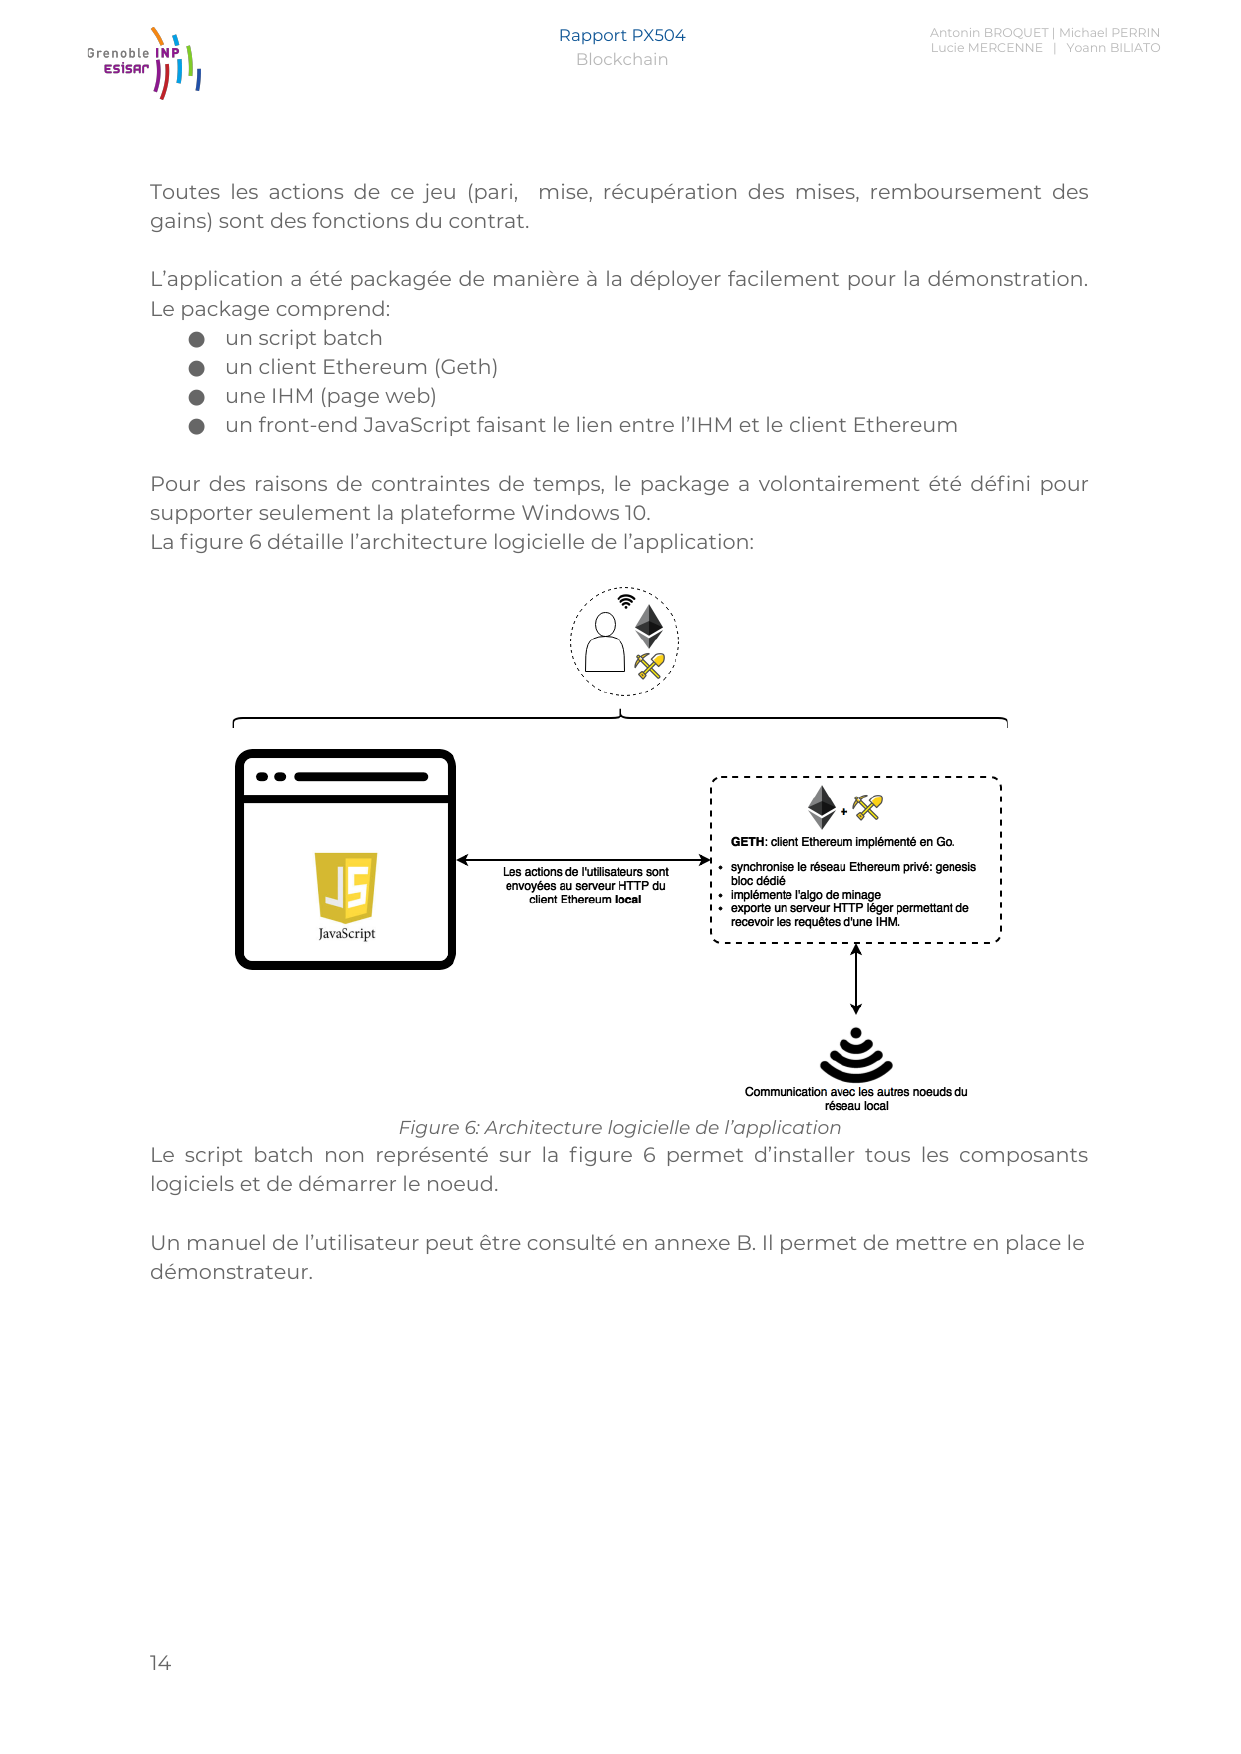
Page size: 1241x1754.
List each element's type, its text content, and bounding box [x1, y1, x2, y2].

list un front-end JavaScript faisant le lien entre l’IHM et le client Ethereum [187, 412, 1090, 438]
list une IHM (page web) [187, 383, 1090, 409]
list un client Ethereum (Geth) [187, 354, 1090, 379]
text Un manuel de l’utilisateur peut être consulté en annexe B. Il permet de mettre en place le démonstrateur. [150, 1230, 1090, 1284]
text Le script batch non représenté sur la figure 6 permet d’installer tous les composants logiciels et de démarrer le noeud. [150, 1142, 1090, 1197]
text L’application a été packagée de manière à la déployer facilement pour la démonstration. Le package comprend: [150, 267, 1090, 321]
picture [232, 587, 1008, 1113]
text Pour des raisons de contraintes de temps, le package a volontairement été défini pour supporter seulement la plateforme Windows 10. [150, 471, 1090, 525]
picture [87, 27, 201, 100]
text Figure 6: Architecture logicielle de l’application [150, 1116, 1090, 1139]
list un script batch [187, 325, 1090, 350]
text Toutes les actions de ce jeu (pari, mise, récupération des mises, remboursement des gains) sont des fonctions du contrat. [150, 179, 1090, 234]
text La figure 6 détaille l’architecture logicielle de l’application: [150, 529, 1090, 554]
